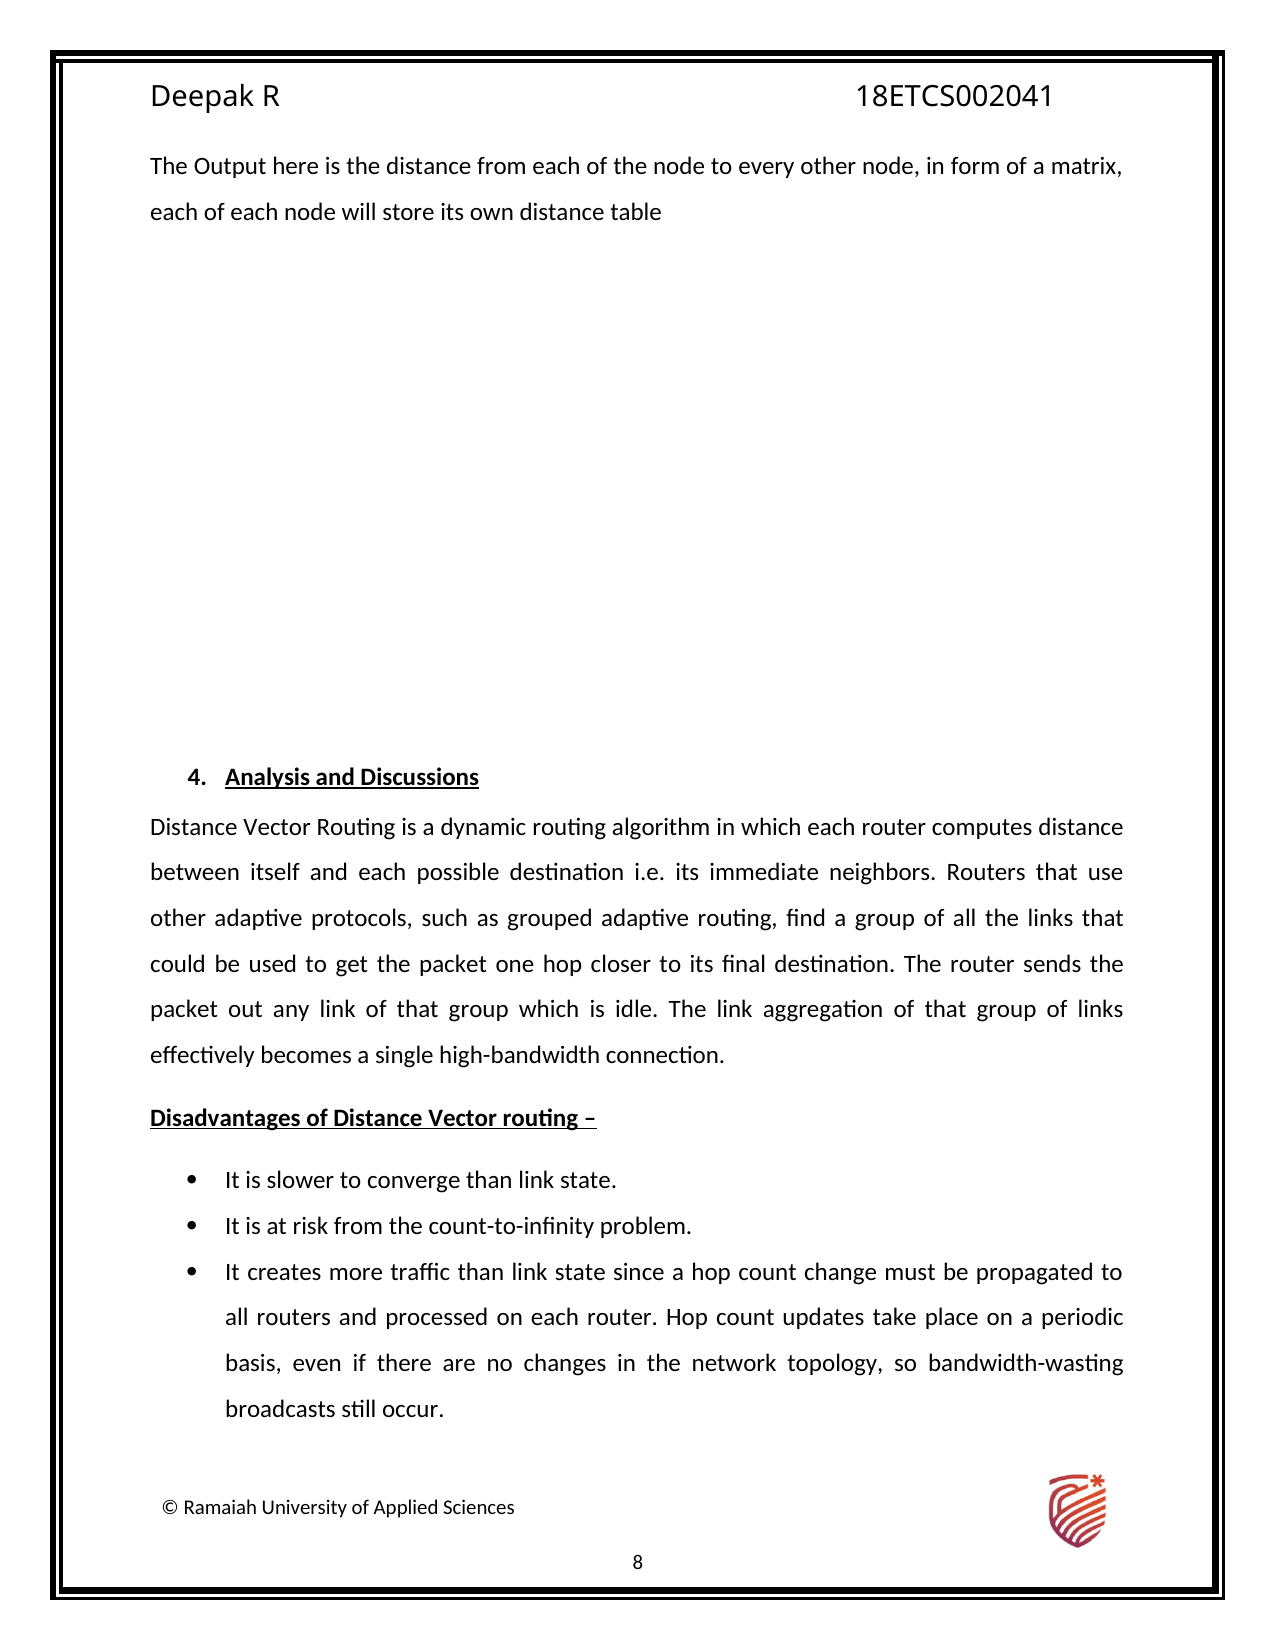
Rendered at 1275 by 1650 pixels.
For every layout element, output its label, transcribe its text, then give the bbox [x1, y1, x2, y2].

list It is slower to converge than link state. [187, 1164, 1125, 1195]
picture [1044, 1463, 1113, 1550]
list It is at risk from the count-to-infinity problem. [187, 1210, 1125, 1240]
list Analysis and Discussions [187, 761, 1125, 792]
list It creates more traffic than link state since a hop count change must be propagated to all routers and processed on each router. Hop count updates take place on a periodic basis, even if there are no changes in the network topology, so bandwidth-wasting broadcasts still occur. [187, 1256, 1125, 1423]
text Disadvantages of Distance Vector routing – [150, 1102, 1125, 1132]
text The Output here is the distance from each of the node to every other node, in form of a matrix, each of each node will store its own distance table [150, 150, 1125, 226]
text Distance Vector Routing is a dynamic routing algorithm in which each router computes distance between itself and each possible destination i.e. its immediate neighbors. Routers that use other adaptive protocols, such as grouped adaptive routing, find a group of all the links that could be used to get the packet one hop closer to its final destination. The router sends the packet out any link of that group which is idle. The link aggregation of that group of links effectively becomes a single high-bandwidth connection. [150, 811, 1125, 1070]
